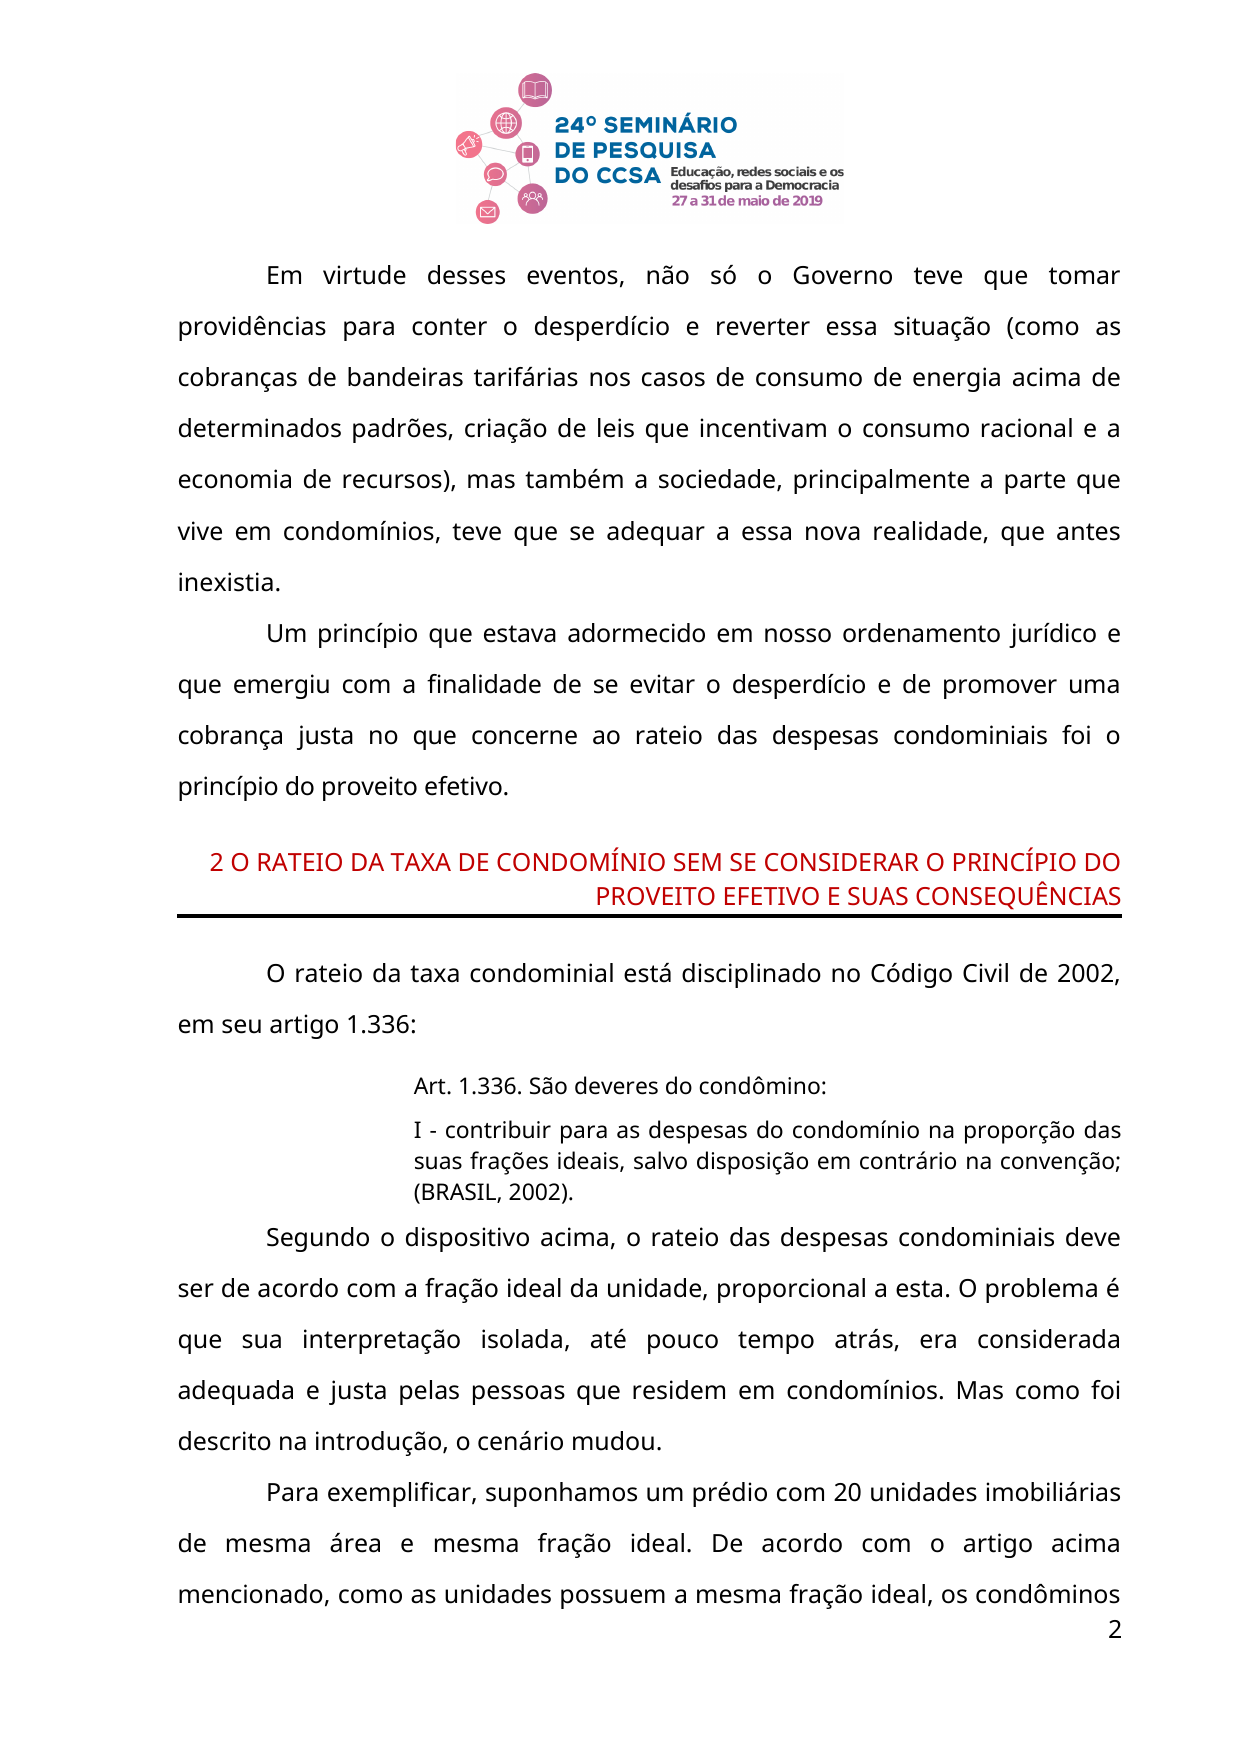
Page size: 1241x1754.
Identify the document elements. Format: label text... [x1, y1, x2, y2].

text Em virtude desses eventos, não só o Governo teve que tomar providências para conter o desperdício e reverter essa situação (como as cobranças de bandeiras tarifárias nos casos de consumo de energia acima de determinados padrões, criação de leis que incentivam o consumo racional e a economia de recursos), mas também a sociedade, principalmente a parte que vive em condomínios, teve que se adequar a essa nova realidade, que antes inexistia. [177, 258, 1122, 598]
text Segundo o dispositivo acima, o rateio das despesas condominiais deve ser de acordo com a fração ideal da unidade, proporcional a esta. O problema é que sua interpretação isolada, até pouco tempo atrás, era considerada adequada e justa pelas pessoas que residem em condomínios. Mas como foi descrito na introdução, o cenário mudou. [177, 1220, 1122, 1458]
picture [455, 73, 844, 224]
subtitle 2 O RATEIO DA TAXA DE CONDOMÍNIO SEM SE CONSIDERAR O PRINCÍPIO DO PROVEITO EFETIVO E SUAS CONSEQUÊNCIAS [177, 844, 1122, 914]
text O rateio da taxa condominial está disciplinado no Código Civil de 2002, em seu artigo 1.336: [177, 955, 1122, 1040]
text Um princípio que estava adormecido em nosso ordenamento jurídico e que emergiu com a finalidade de se evitar o desperdício e de promover uma cobrança justa no que concerne ao rateio das despesas condominiais foi o princípio do proveito efetivo. [177, 615, 1122, 802]
text I - contribuir para as despesas do condomínio na proporção das suas frações ideais, salvo disposição em contrário na convenção; (BRASIL, 2002). [413, 1113, 1122, 1207]
text Art. 1.336. São deveres do condômino: [413, 1070, 1122, 1101]
